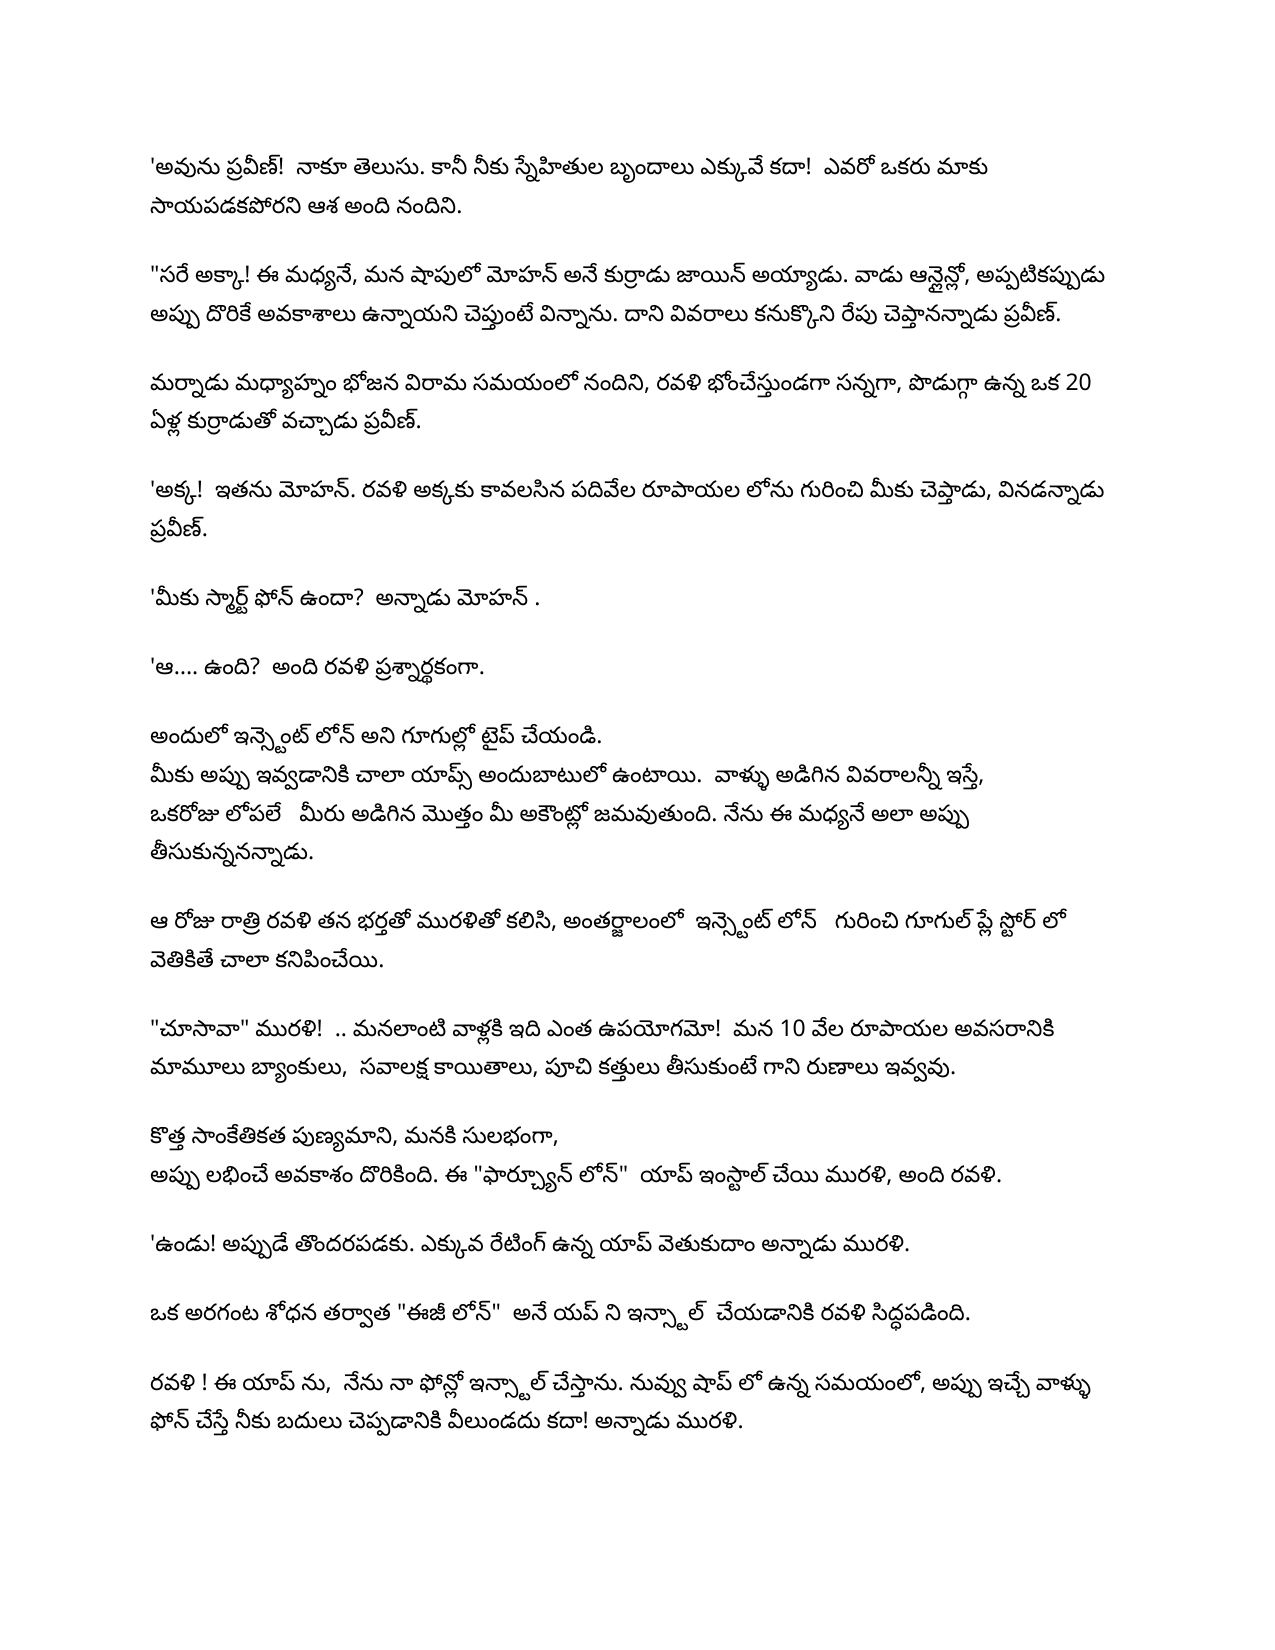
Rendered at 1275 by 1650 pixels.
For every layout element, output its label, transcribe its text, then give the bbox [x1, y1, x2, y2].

text ఒకరోజు లోపలే మీరు అడిగిన మొత్తం మీ అకౌంట్లో జమవుతుంది. నేను ఈ మధ్యనే అలా అప్పు తీసుకున్ననన్నాడు. [150, 797, 1125, 869]
text కొత్త సాంకేతికత పుణ్యమాని, మనకి సులభంగా, [150, 1119, 1125, 1153]
text మీకు అప్పు ఇవ్వడానికి చాలా యాప్స్ అందుబాటులో ఉంటాయి. వాళ్ళు అడిగిన వివరాలన్నీ ఇస్తే, [150, 758, 1125, 792]
text అప్పు లభించే అవకాశం దొరికింది. ఈ "ఫార్చ్యూన్ లోన్" యాప్ ఇంస్టాల్ చేయి మురళి, అంది రవళి. [150, 1158, 1125, 1192]
text "సరే అక్కా! ఈ మధ్యనే, మన షాపులో మోహన్ అనే కుర్రాడు జాయిన్ అయ్యాడు. వాడు ఆన్లైన్లో, అప్పటికప్పుడు అప్పు దొరికే అవకాశాలు ఉన్నాయని చెప్తుంటే విన్నాను. దాని వివరాలు కనుక్కొని రేపు చెప్తానన్నాడు ప్రవీణ్. [150, 258, 1125, 330]
text అందులో ఇన్స్టెంట్ లోన్ అని గూగుల్లో టైప్ చేయండి. [150, 719, 1125, 753]
text మర్నాడు మధ్యాహ్నం భోజన విరామ సమయంలో నందిని, రవళి భోంచేస్తుండగా సన్నగా, పొడుగ్గా ఉన్న ఒక 20 ఏళ్ల కుర్రాడుతో వచ్చాడు ప్రవీణ్. [150, 366, 1125, 438]
text 'ఆ…. ఉంది? అంది రవళి ప్రశ్నార్థకంగా. [150, 650, 1125, 684]
text రవళి ! ఈ యాప్ ను, నేను నా ఫోన్లో ఇన్స్టాల్ చేస్తాను. నువ్వు షాప్ లో ఉన్న సమయంలో, అప్పు ఇచ్చే వాళ్ళు ఫోన్ చేస్తే నీకు బదులు చెప్పడానికి వీలుండదు కదా! అన్నాడు మురళి. [150, 1365, 1125, 1438]
text ఆ రోజు రాత్రి రవళి తన భర్తతో మురళితో కలిసి, అంతర్జాలంలో ఇన్స్టెంట్ లోన్ గురించి గూగుల్ ప్లే స్టోర్ లో వెతికితే చాలా కనిపించేయి. [150, 904, 1125, 977]
text సాయపడకపోరని ఆశ అంది నందిని. [150, 189, 1125, 223]
text 'మీకు స్మార్ట్ ఫోన్ ఉందా? అన్నాడు మోహన్ . [150, 581, 1125, 614]
text 'అక్క! ఇతను మోహన్. రవళి అక్కకు కావలసిన పదివేల రూపాయల లోను గురించి మీకు చెప్తాడు, వినడన్నాడు ప్రవీణ్. [150, 473, 1125, 546]
text 'ఉండు! అప్పుడే తొందరపడకు. ఎక్కువ రేటింగ్ ఉన్న యాప్ వెతుకుదాం అన్నాడు మురళి. [150, 1227, 1125, 1261]
text 'అవును ప్రవీణ్! నాకూ తెలుసు. కానీ నీకు స్నేహితుల బృందాలు ఎక్కువే కదా! ఎవరో ఒకరు మాకు [150, 150, 1125, 184]
text ఒక అరగంట శోధన తర్వాత "ఈజీ లోన్" అనే యప్ ని ఇన్స్టాల్ చేయడానికి రవళి సిద్ధపడింది. [150, 1296, 1125, 1330]
text "చూసావా" మురళి! .. మనలాంటి వాళ్లకి ఇది ఎంత ఉపయోగమో! మన 10 వేల రూపాయల అవసరానికి మామూలు బ్యాంకులు, సవాలక్ష కాయితాలు, పూచి కత్తులు తీసుకుంటే గాని రుణాలు ఇవ్వవు. [150, 1012, 1125, 1084]
